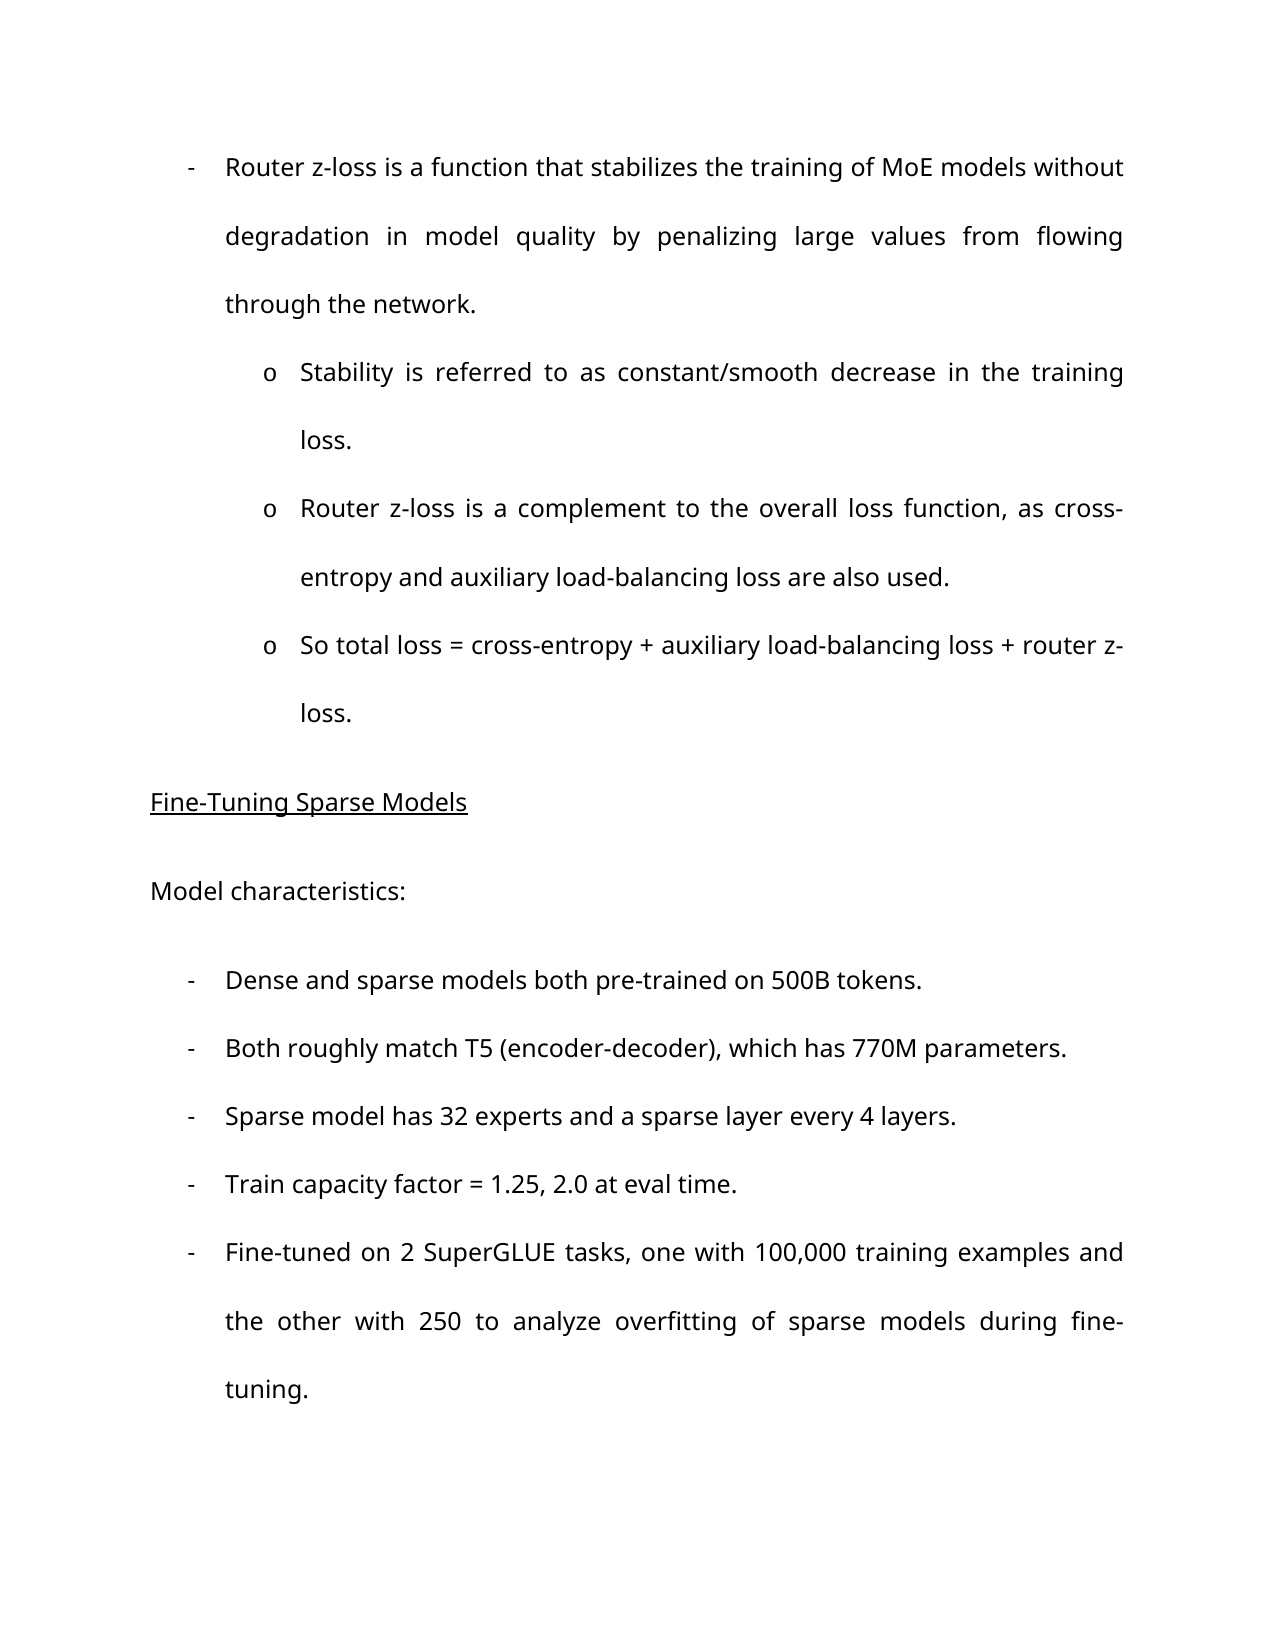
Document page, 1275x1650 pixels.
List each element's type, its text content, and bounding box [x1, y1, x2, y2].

list Train capacity factor = 1.25, 2.0 at eval time. [187, 1167, 1125, 1201]
list Sparse model has 32 experts and a sparse layer every 4 layers. [187, 1099, 1125, 1133]
list Router z-loss is a complement to the overall loss function, as cross-entropy and auxiliary load-balancing loss are also used. [262, 491, 1125, 593]
list Dense and sparse models both pre-trained on 500B tokens. [187, 962, 1125, 997]
list Both roughly match T5 (encoder-decoder), which has 770M parameters. [187, 1031, 1125, 1065]
list Router z-loss is a function that stabilizes the training of MoE models without degradation in model quality by penalizing large values from flowing through the network. [187, 150, 1125, 320]
text Model characteristics: [150, 873, 1125, 908]
text Fine-Tuning Sparse Models [150, 784, 1125, 819]
list Fine-tuned on 2 SuperGLUE tasks, one with 100,000 training examples and the other with 250 to analyze overfitting of sparse models during fine-tuning. [187, 1235, 1125, 1405]
list So total loss = cross-entropy + auxiliary load-balancing loss + router z-loss. [262, 627, 1125, 730]
list Stability is referred to as constant/smooth decrease in the training loss. [262, 354, 1125, 457]
